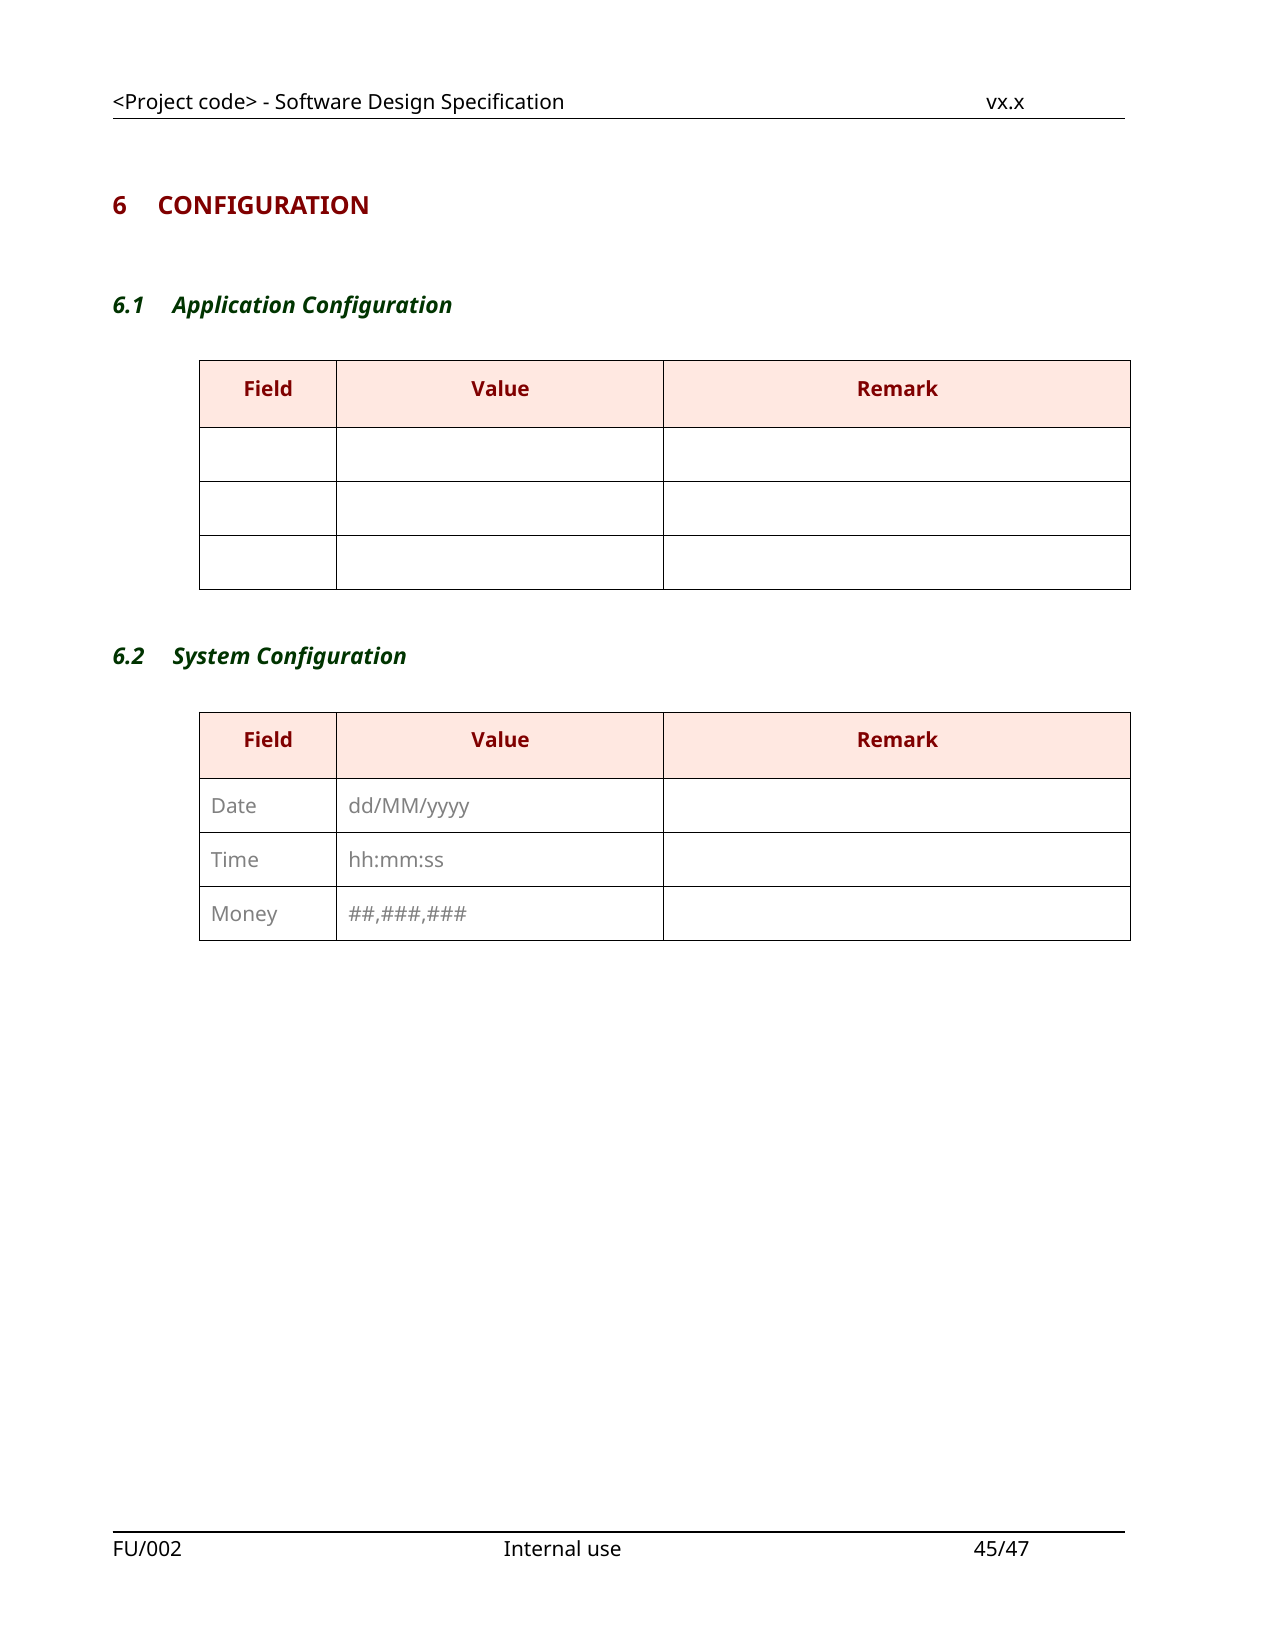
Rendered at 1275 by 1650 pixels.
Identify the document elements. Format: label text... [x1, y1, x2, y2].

table_cell [664, 536, 1130, 589]
subtitle System Configuration [112, 640, 1125, 671]
table_cell [664, 482, 1130, 535]
table_cell Date [200, 779, 336, 832]
table_cell [664, 887, 1130, 940]
table_cell [664, 779, 1130, 832]
table_header Value [337, 713, 663, 778]
table_cell ##,###,### [337, 887, 663, 940]
table_cell dd/MM/yyyy [337, 779, 663, 832]
table_cell [200, 482, 336, 535]
table_header Value [337, 361, 663, 427]
table_cell [664, 428, 1130, 481]
table_cell [337, 428, 663, 481]
subtitle Application Configuration [112, 288, 1125, 320]
table_cell [200, 428, 336, 481]
table_header Remark [664, 713, 1130, 778]
table_header Field [200, 713, 336, 778]
table_cell [664, 833, 1130, 886]
table_cell [200, 536, 336, 589]
table_cell Money [200, 887, 336, 940]
table_cell [337, 482, 663, 535]
table_header Field [200, 361, 336, 427]
table_cell hh:mm:ss [337, 833, 663, 886]
table_header Remark [664, 361, 1130, 427]
subtitle Configuration [112, 187, 1125, 222]
table_cell [337, 536, 663, 589]
table_cell Time [200, 833, 336, 886]
